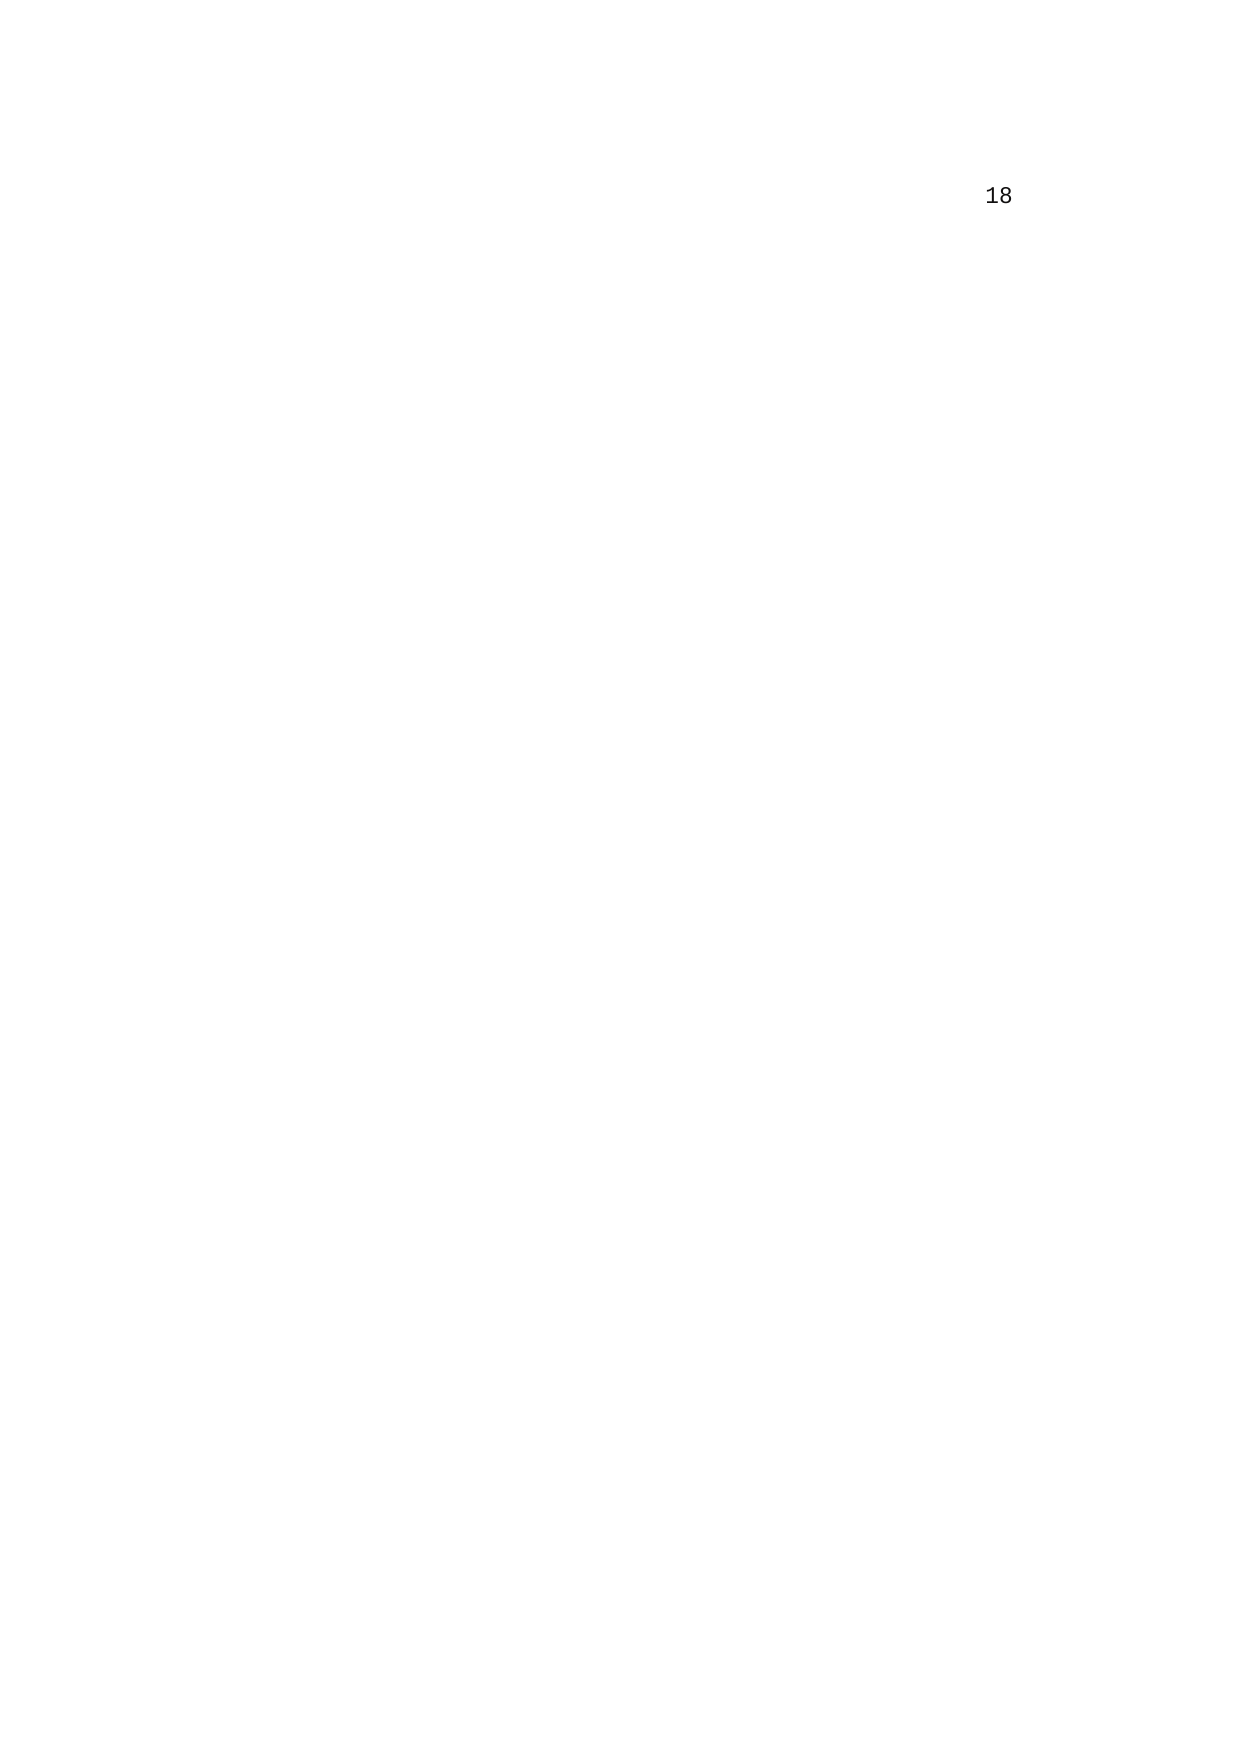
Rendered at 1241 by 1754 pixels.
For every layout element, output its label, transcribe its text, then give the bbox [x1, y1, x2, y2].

text 18 [125, 183, 1013, 211]
